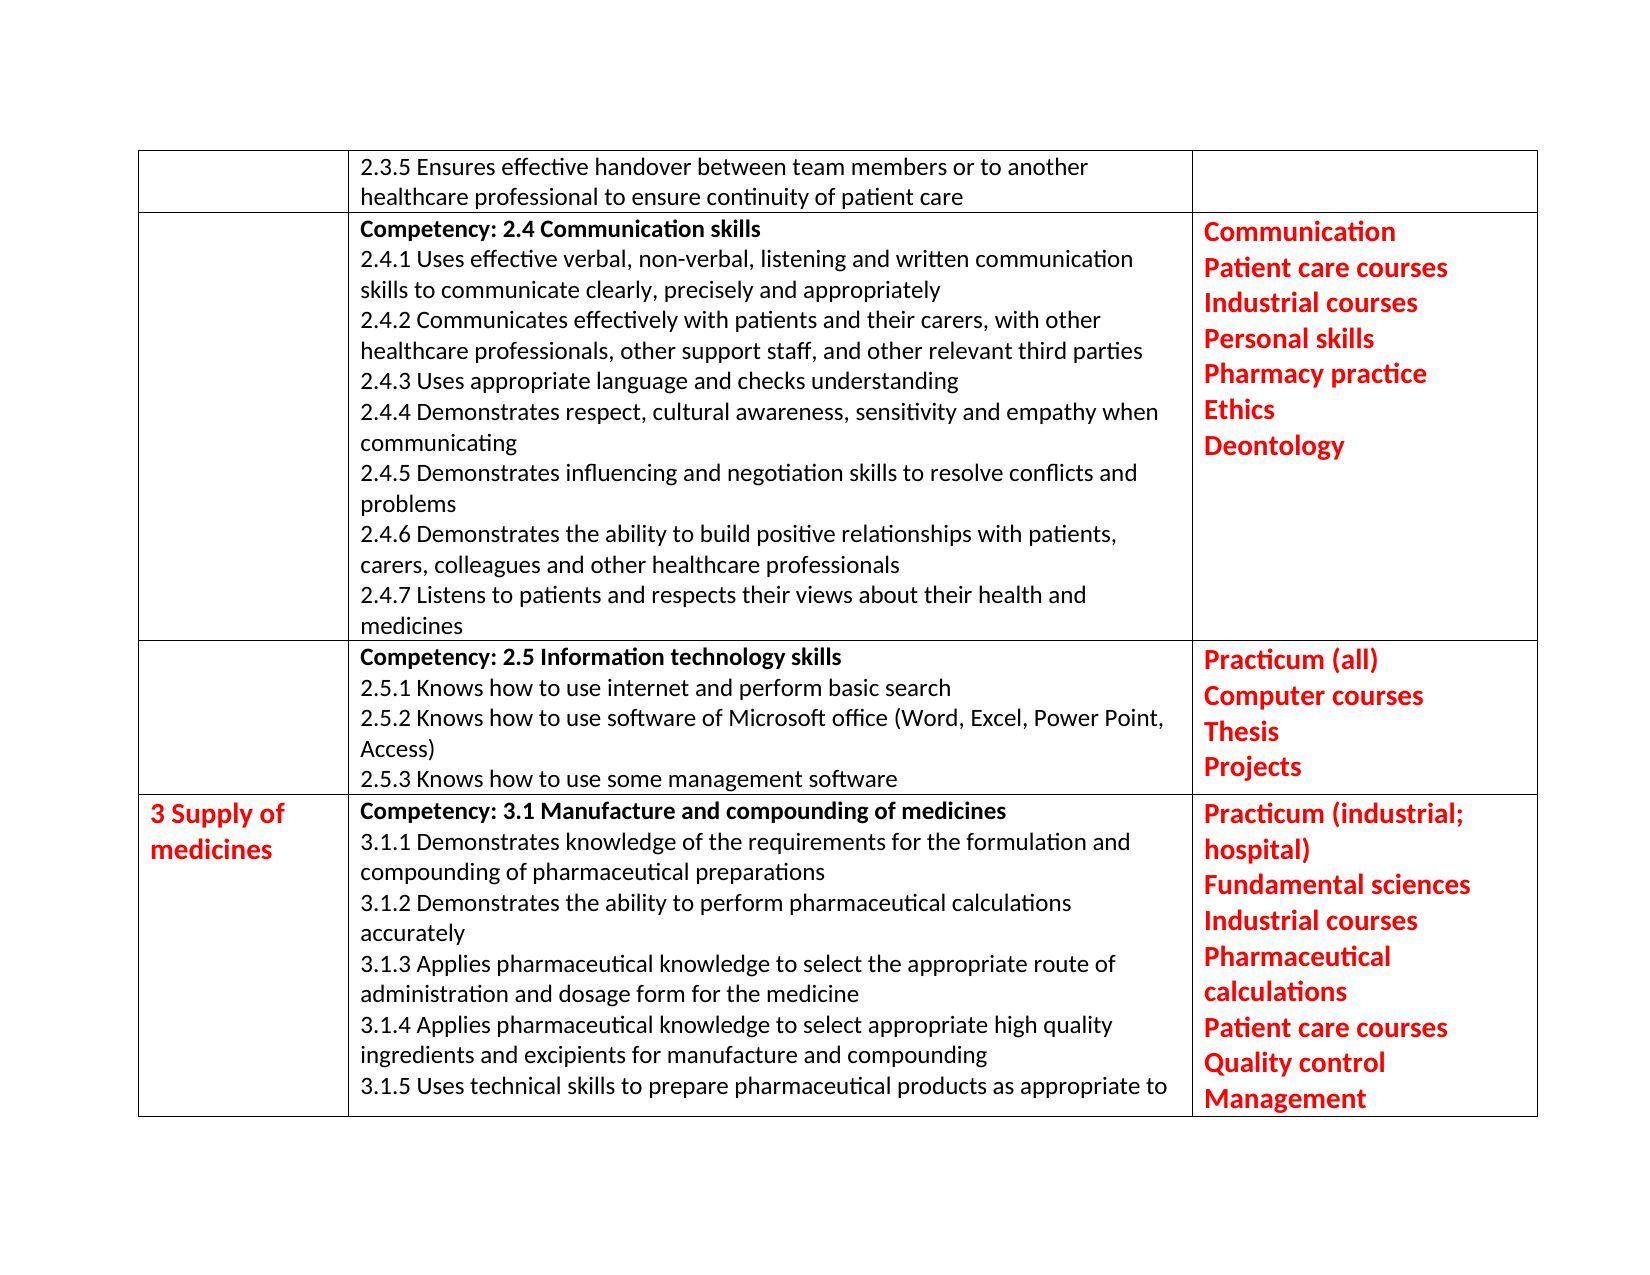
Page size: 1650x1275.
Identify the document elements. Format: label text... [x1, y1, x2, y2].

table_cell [1193, 795, 1537, 1116]
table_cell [349, 795, 1192, 1116]
table_cell [139, 151, 348, 212]
table_cell [139, 213, 348, 640]
table_cell Communication Patient care courses Industrial courses Personal skills Pharmacy practice Ethics Deontology [1193, 213, 1537, 640]
table_cell Practicum (all) Computer courses Thesis Projects [1193, 641, 1537, 794]
table_cell [139, 641, 348, 794]
table_cell Competency: 2.5 Information technology skills 2.5.1 Knows how to use internet and perform basic search 2.5.2 Knows how to use software of Microsoft office (Word, Excel, Power Point, Access) 2.5.3 Knows how to use some management software [349, 641, 1192, 794]
table_cell Competency: 2.4 Communication skills 2.4.1 Uses effective verbal, non-verbal, listening and written communication skills to communicate clearly, precisely and appropriately 2.4.2 Communicates effectively with patients and their carers, with other healthcare professionals, other support staff, and other relevant third parties 2.4.3 Uses appropriate language and checks understanding 2.4.4 Demonstrates respect, cultural awareness, sensitivity and empathy when communicating 2.4.5 Demonstrates influencing and negotiation skills to resolve conflicts and problems 2.4.6 Demonstrates the ability to build positive relationships with patients, carers, colleagues and other healthcare professionals 2.4.7 Listens to patients and respects their views about their health and medicines [349, 213, 1192, 640]
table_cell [1193, 151, 1537, 212]
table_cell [139, 795, 348, 1116]
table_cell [349, 151, 1192, 212]
